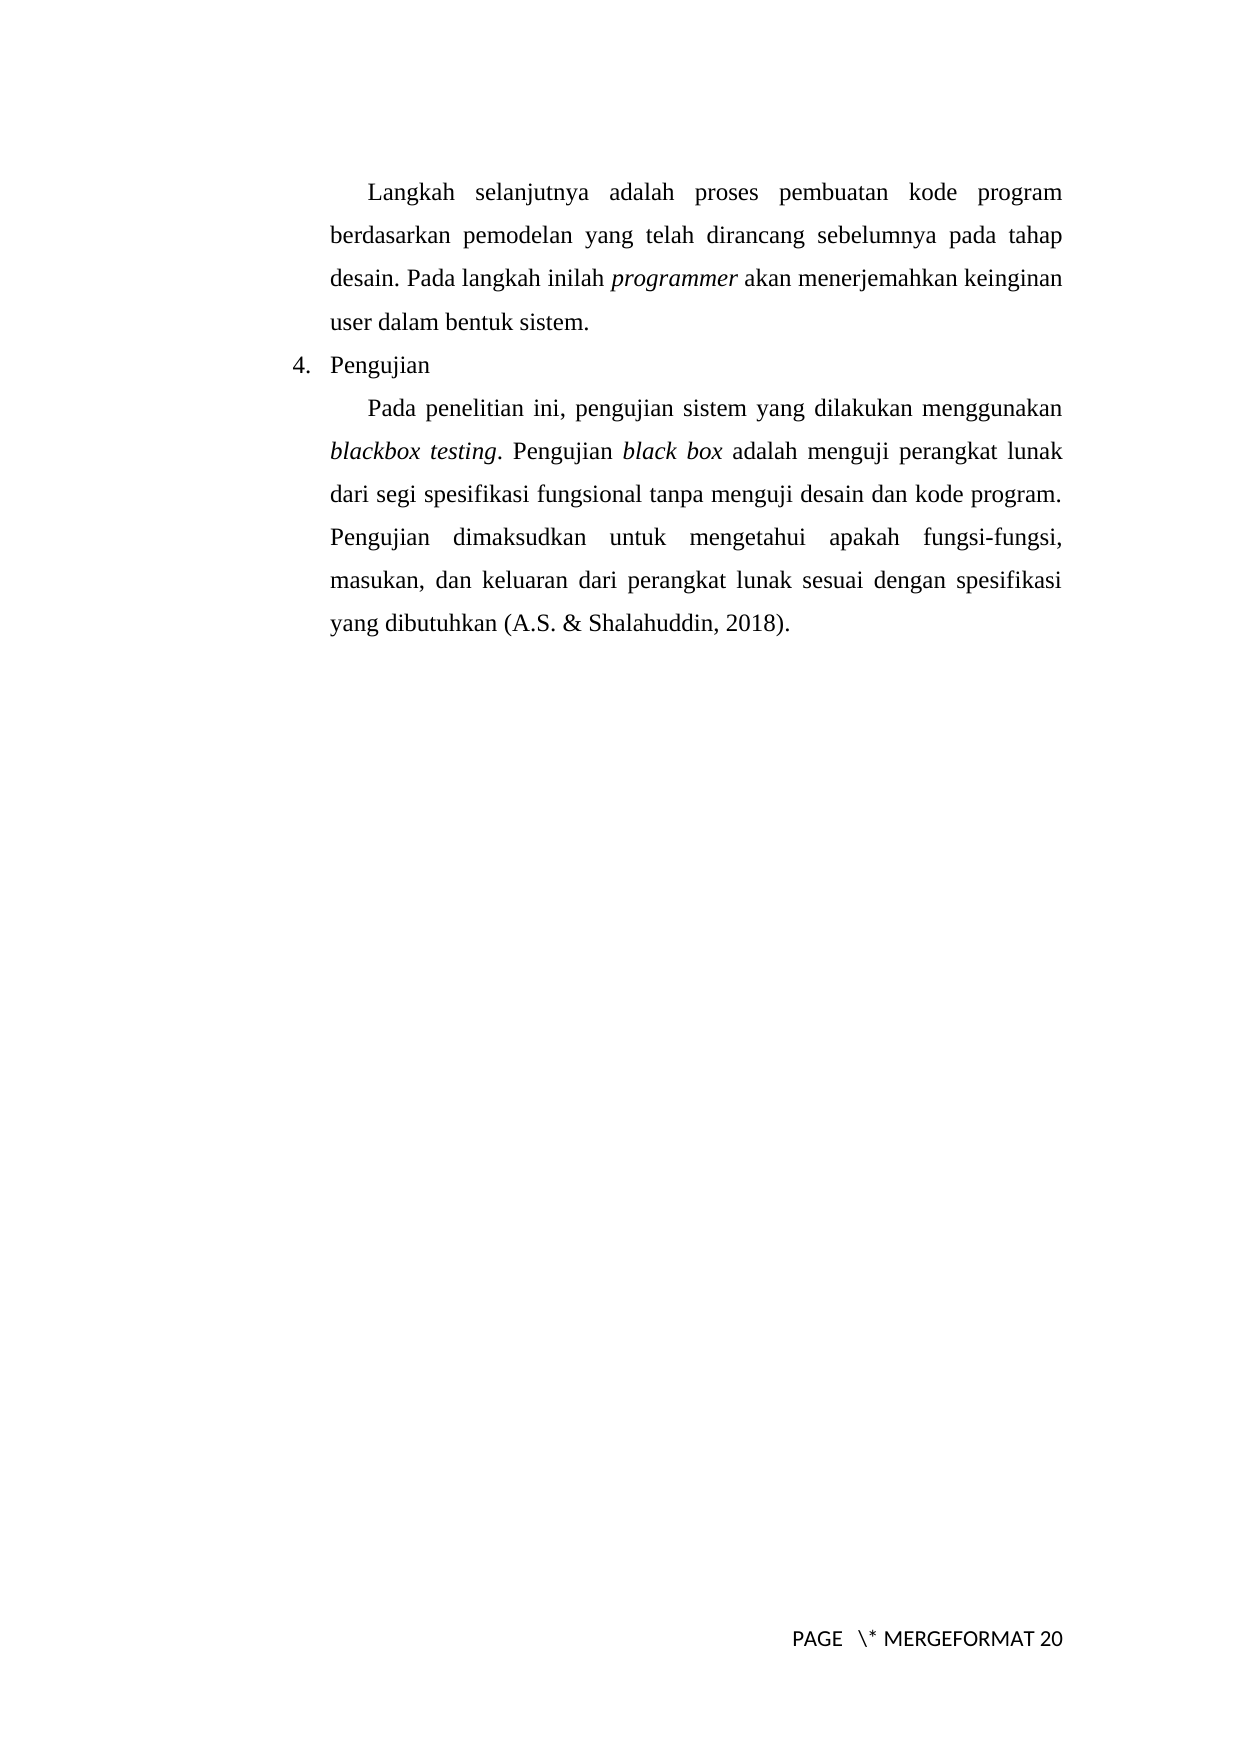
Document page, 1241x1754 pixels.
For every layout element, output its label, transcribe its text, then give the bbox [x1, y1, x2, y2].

list Langkah selanjutnya adalah proses pembuatan kode program berdasarkan pemodelan yang telah dirancang sebelumnya pada tahap desain. Pada langkah inilah programmer akan menerjemahkan keinginan user dalam bentuk sistem. [330, 177, 1063, 335]
list Pada penelitian ini, pengujian sistem yang dilakukan menggunakan blackbox testing. Pengujian black box adalah menguji perangkat lunak dari segi spesifikasi fungsional tanpa menguji desain dan kode program. Pengujian dimaksudkan untuk mengetahui apakah fungsi-fungsi, masukan, dan keluaran dari perangkat lunak sesuai dengan spesifikasi yang dibutuhkan . [330, 393, 1063, 637]
list Pengujian [292, 350, 1063, 378]
